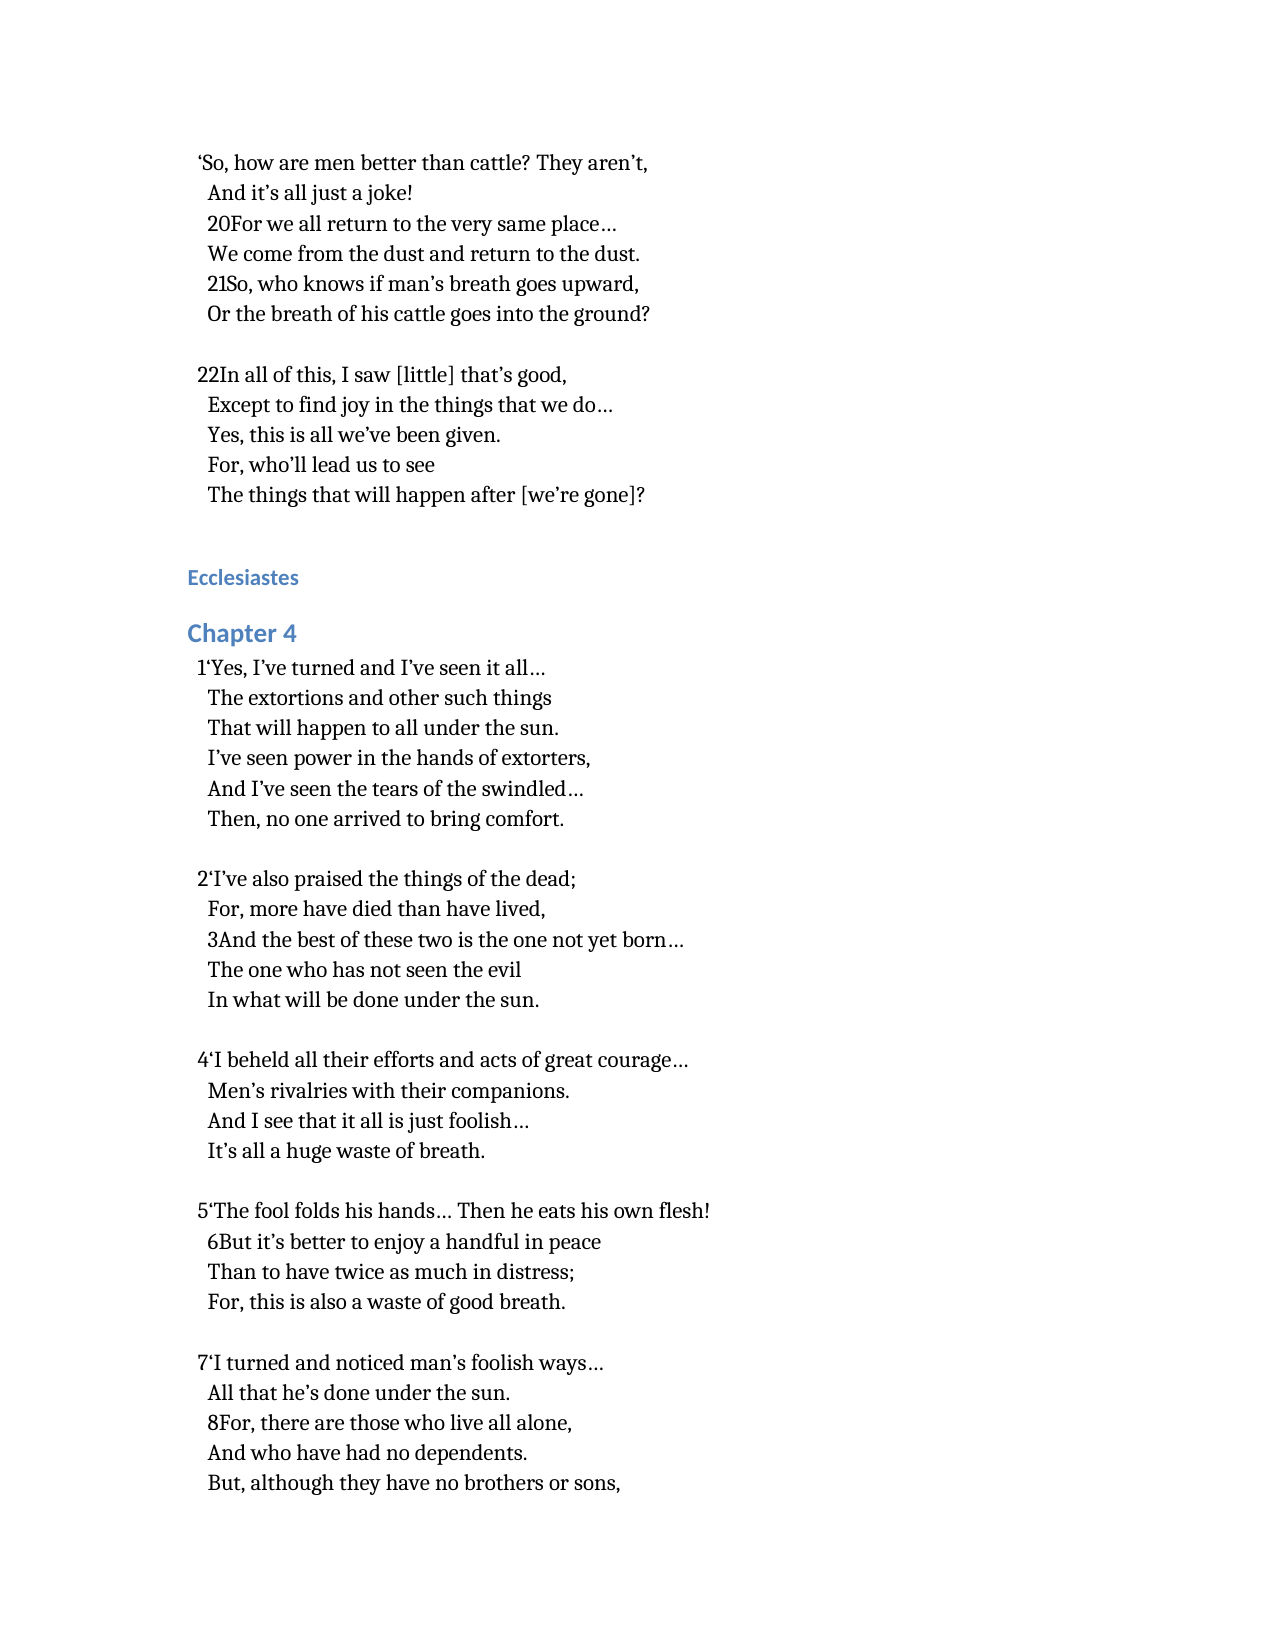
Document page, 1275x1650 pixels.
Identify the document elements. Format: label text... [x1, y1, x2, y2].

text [187, 150, 1087, 539]
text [187, 654, 1087, 1496]
subtitle Ecclesiastes [187, 563, 1087, 592]
subtitle Chapter 4 [187, 617, 1087, 649]
